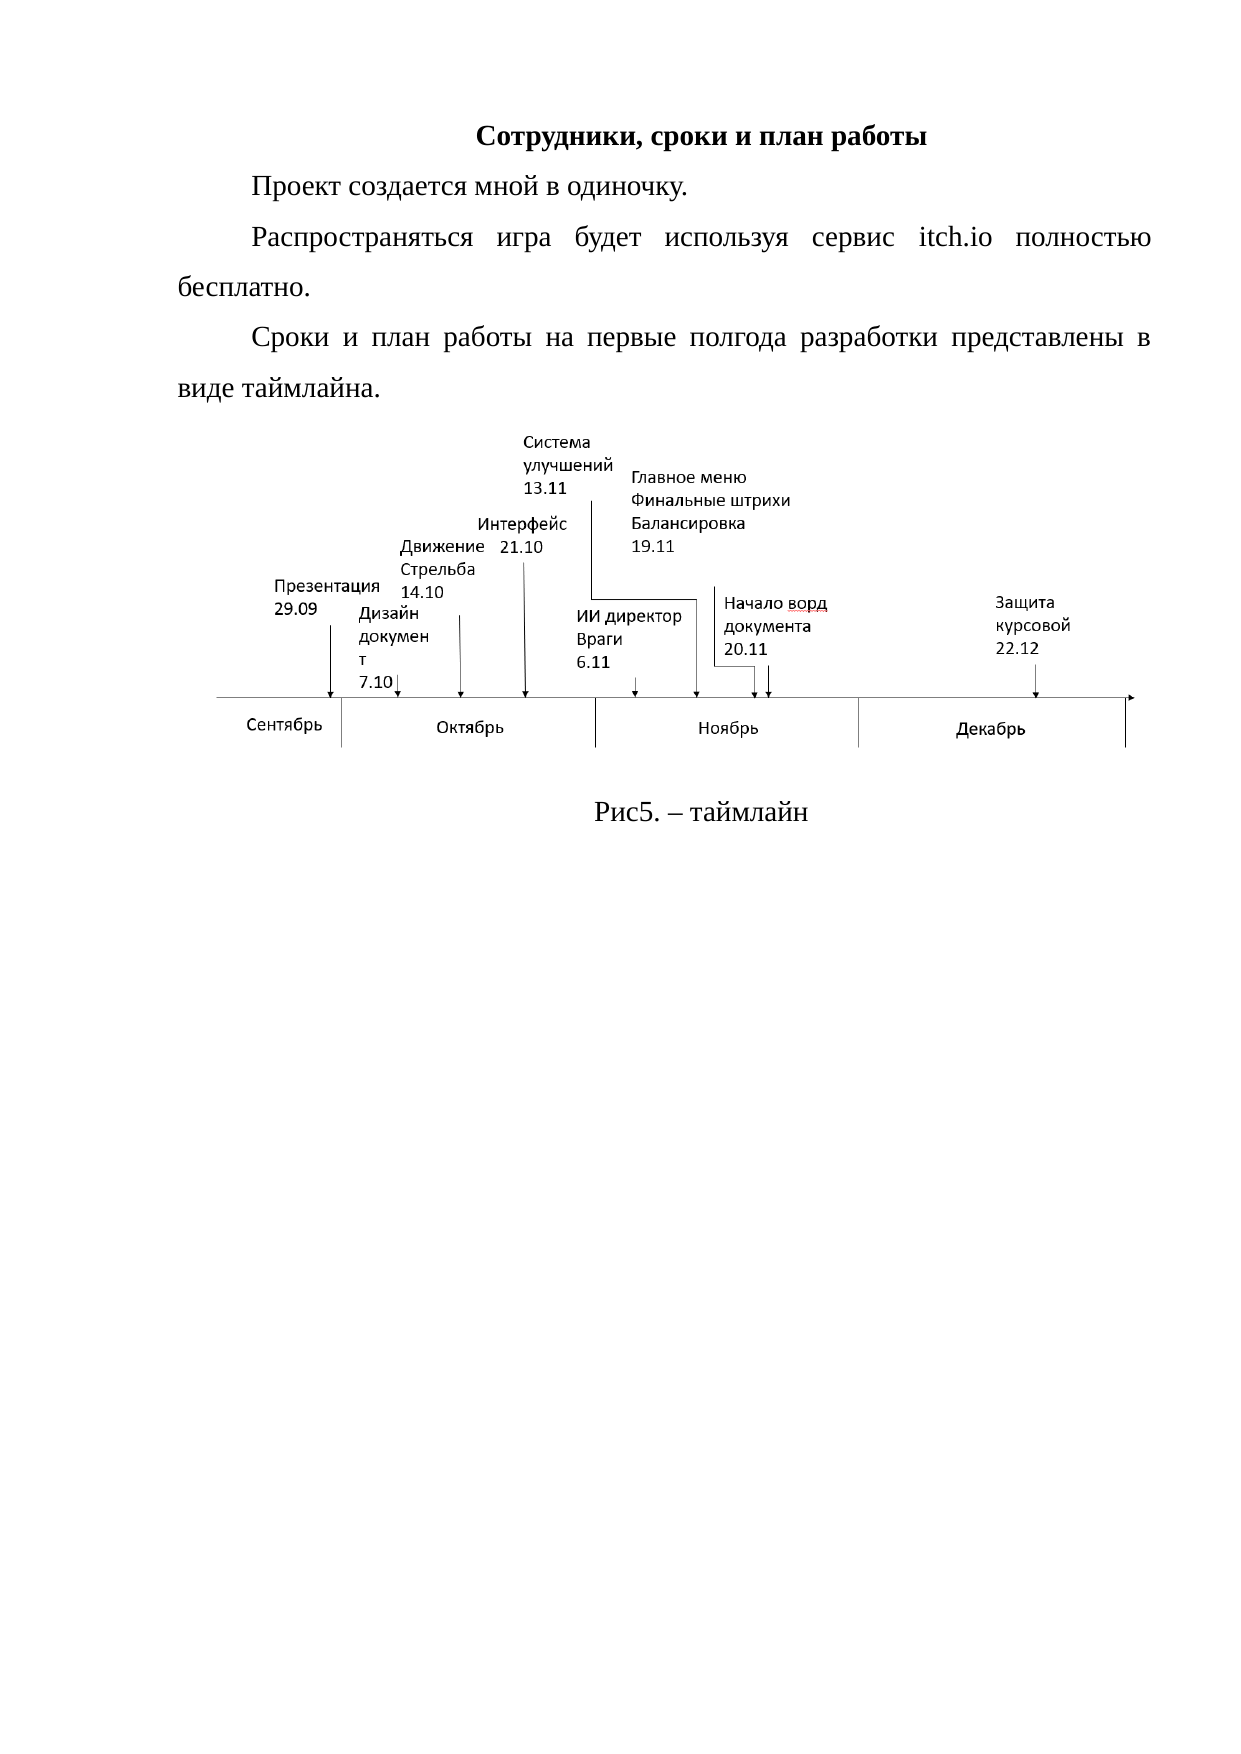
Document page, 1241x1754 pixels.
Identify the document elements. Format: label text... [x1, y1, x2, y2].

text Сроки и план работы на первые полгода разработки представлены в виде таймлайна. [177, 319, 1152, 403]
text Рис5. – таймлайн [177, 761, 1152, 827]
text Сотрудники, сроки и план работы [177, 118, 1152, 152]
picture [177, 406, 1152, 761]
text Проект создается мной в одиночку. [177, 168, 1152, 202]
text Распространяться игра будет используя сервис itch.io полностью бесплатно. [177, 219, 1152, 303]
